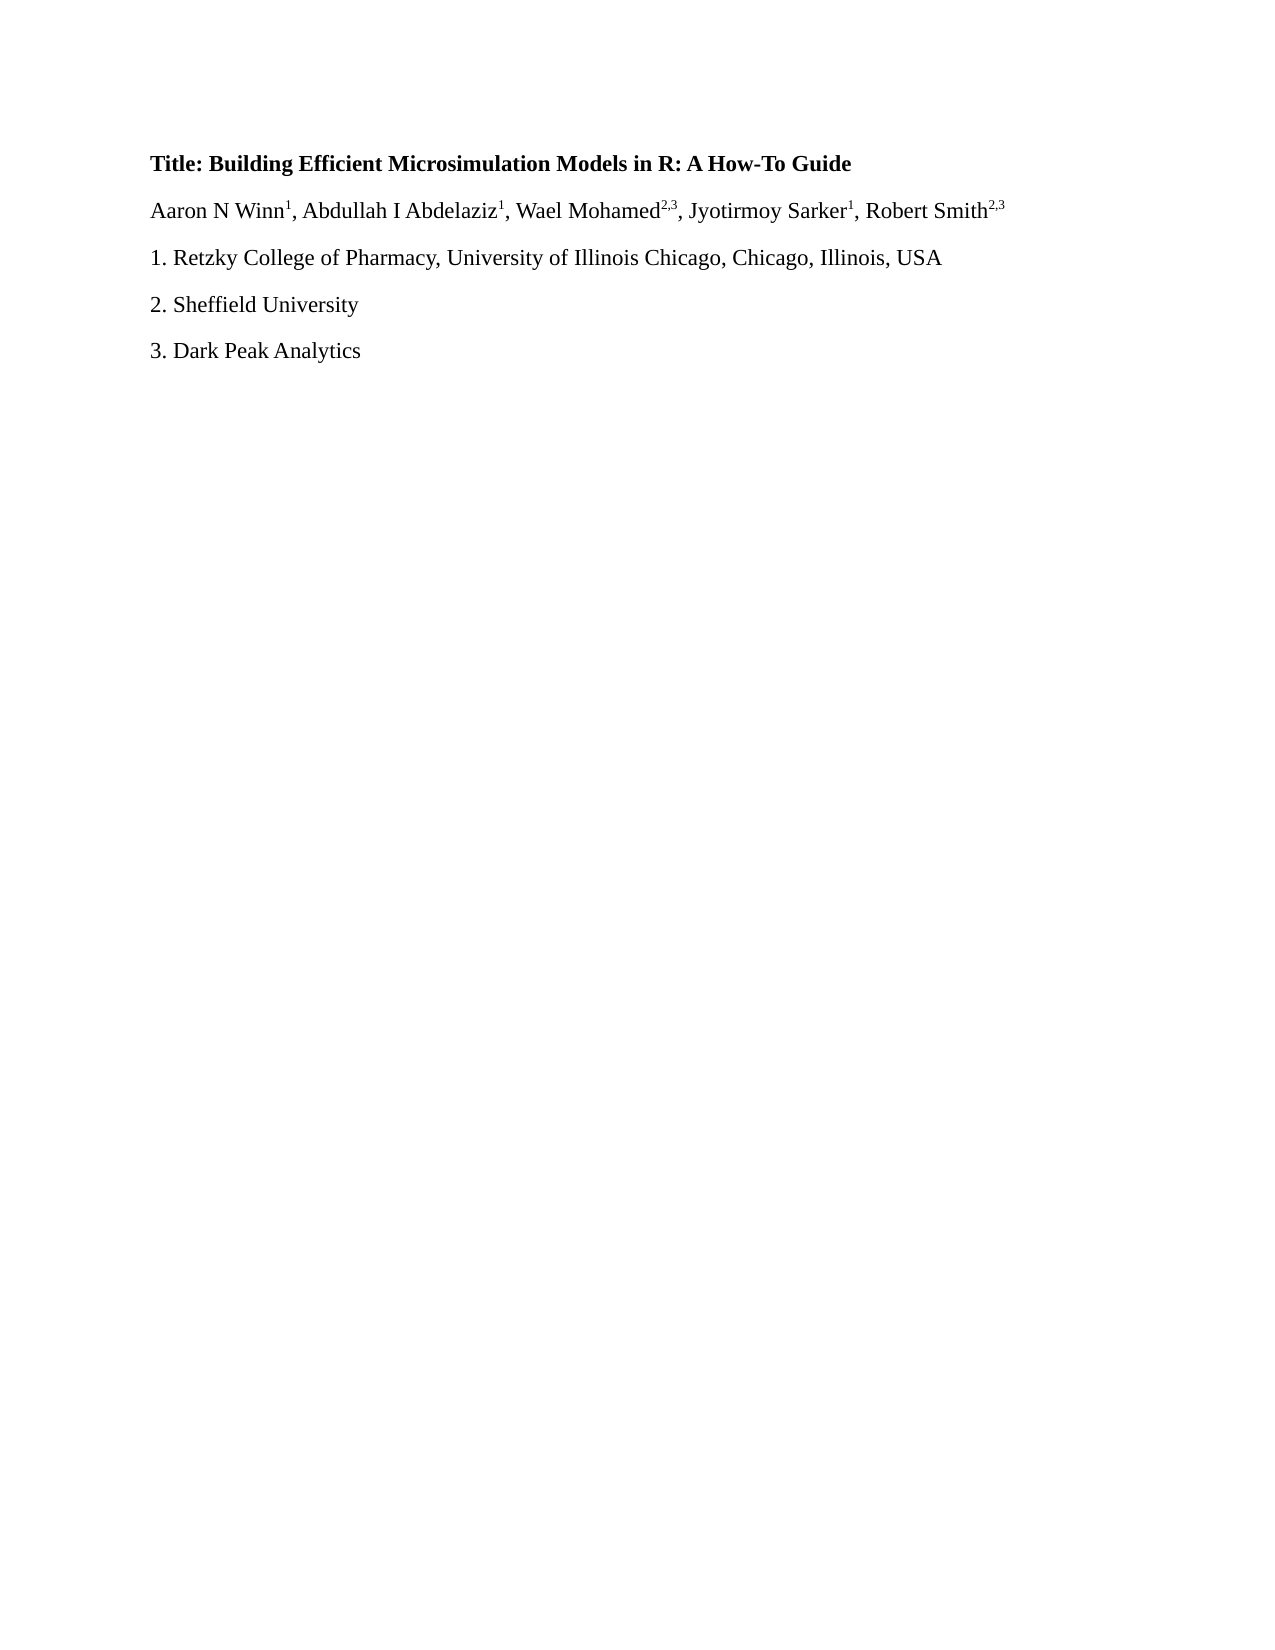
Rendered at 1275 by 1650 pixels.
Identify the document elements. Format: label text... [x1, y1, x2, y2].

text Title: Building Efficient Microsimulation Models in R: A How-To Guide [150, 150, 1125, 176]
text Aaron N Winn1, Abdullah I Abdelaziz1, Wael Mohamed2,3, Jyotirmoy Sarker1, Robert Smith2,3 [150, 197, 1125, 223]
text 1. Retzky College of Pharmacy, University of Illinois Chicago, Chicago, Illinois, USA [150, 244, 1125, 270]
text 3. Dark Peak Analytics [150, 337, 1125, 364]
text 2. Sheffield University [150, 291, 1125, 317]
